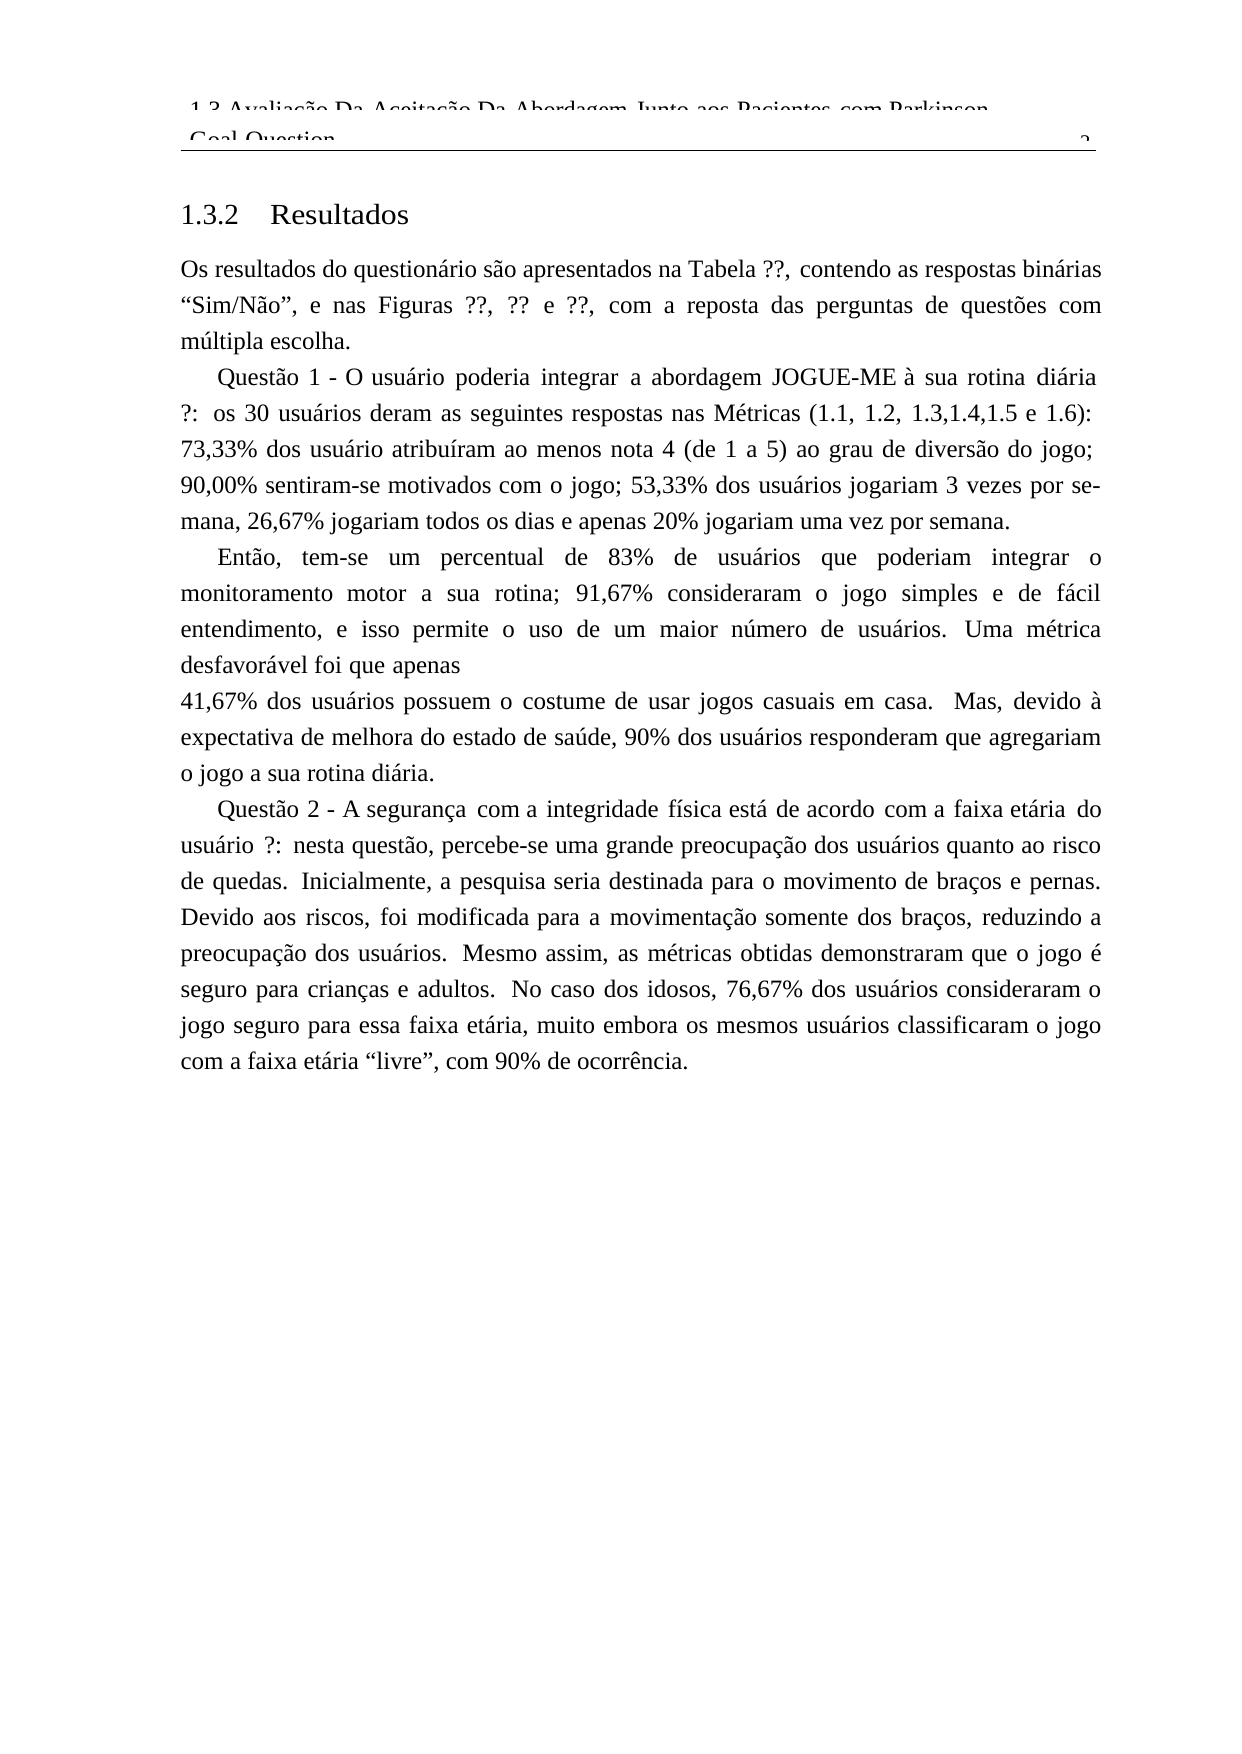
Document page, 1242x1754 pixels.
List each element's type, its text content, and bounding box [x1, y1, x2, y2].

text 41,67% dos usuários possuem o costume de usar jogos casuais em casa. Mas, devido à expectativa de melhora do estado de saúde, 90% dos usuários responderam que agregariam o jogo a sua rotina diária. [180, 686, 1102, 787]
text 90,00% sentiram-se motivados com o jogo; 53,33% dos usuários jogariam 3 vezes por se- mana, 26,67% jogariam todos os dias e apenas 20% jogariam uma vez por semana. [180, 470, 1102, 535]
text 1.3.2 Resultados [180, 197, 416, 231]
text ?: os 30 usuários deram as seguintes respostas nas Métricas (1.1, 1.2, 1.3,1.4,1.5 e 1.6): [180, 398, 1101, 427]
text Questão 2 - A segurança com a integridade física está de acordo com a faixa etária do usuário ?: nesta questão, percebe-se uma grande preocupação dos usuários quanto ao risco de quedas. Inicialmente, a pesquisa seria destinada para o movimento de braços e pernas. Devido aos riscos, foi modificada para a movimentação somente dos braços, reduzindo a preocupação dos usuários. Mesmo assim, as métricas obtidas demonstraram que o jogo é seguro para crianças e adultos. No caso dos idosos, 76,67% dos usuários consideraram o jogo seguro para essa faixa etária, muito embora os mesmos usuários classificaram o jogo com a faixa etária “livre”, com 90% de ocorrência. [180, 794, 1102, 1075]
text 73,33% dos usuário atribuíram ao menos nota 4 (de 1 a 5) ao grau de diversão do jogo; [180, 434, 1101, 463]
text Os resultados do questionário são apresentados na Tabela ??, contendo as respostas binárias “Sim/Não”, e nas Figuras ??, ?? e ??, com a reposta das perguntas de questões com múltipla escolha. [180, 254, 1102, 355]
text Questão 1 - O usuário poderia integrar a abordagem JOGUE-ME à sua rotina diária [217, 362, 1108, 391]
text Então, tem-se um percentual de 83% de usuários que poderiam integrar o monitoramento motor a sua rotina; 91,67% consideraram o jogo simples e de fácil entendimento, e isso permite o uso de um maior número de usuários. Uma métrica desfavorável foi que apenas [180, 542, 1102, 679]
